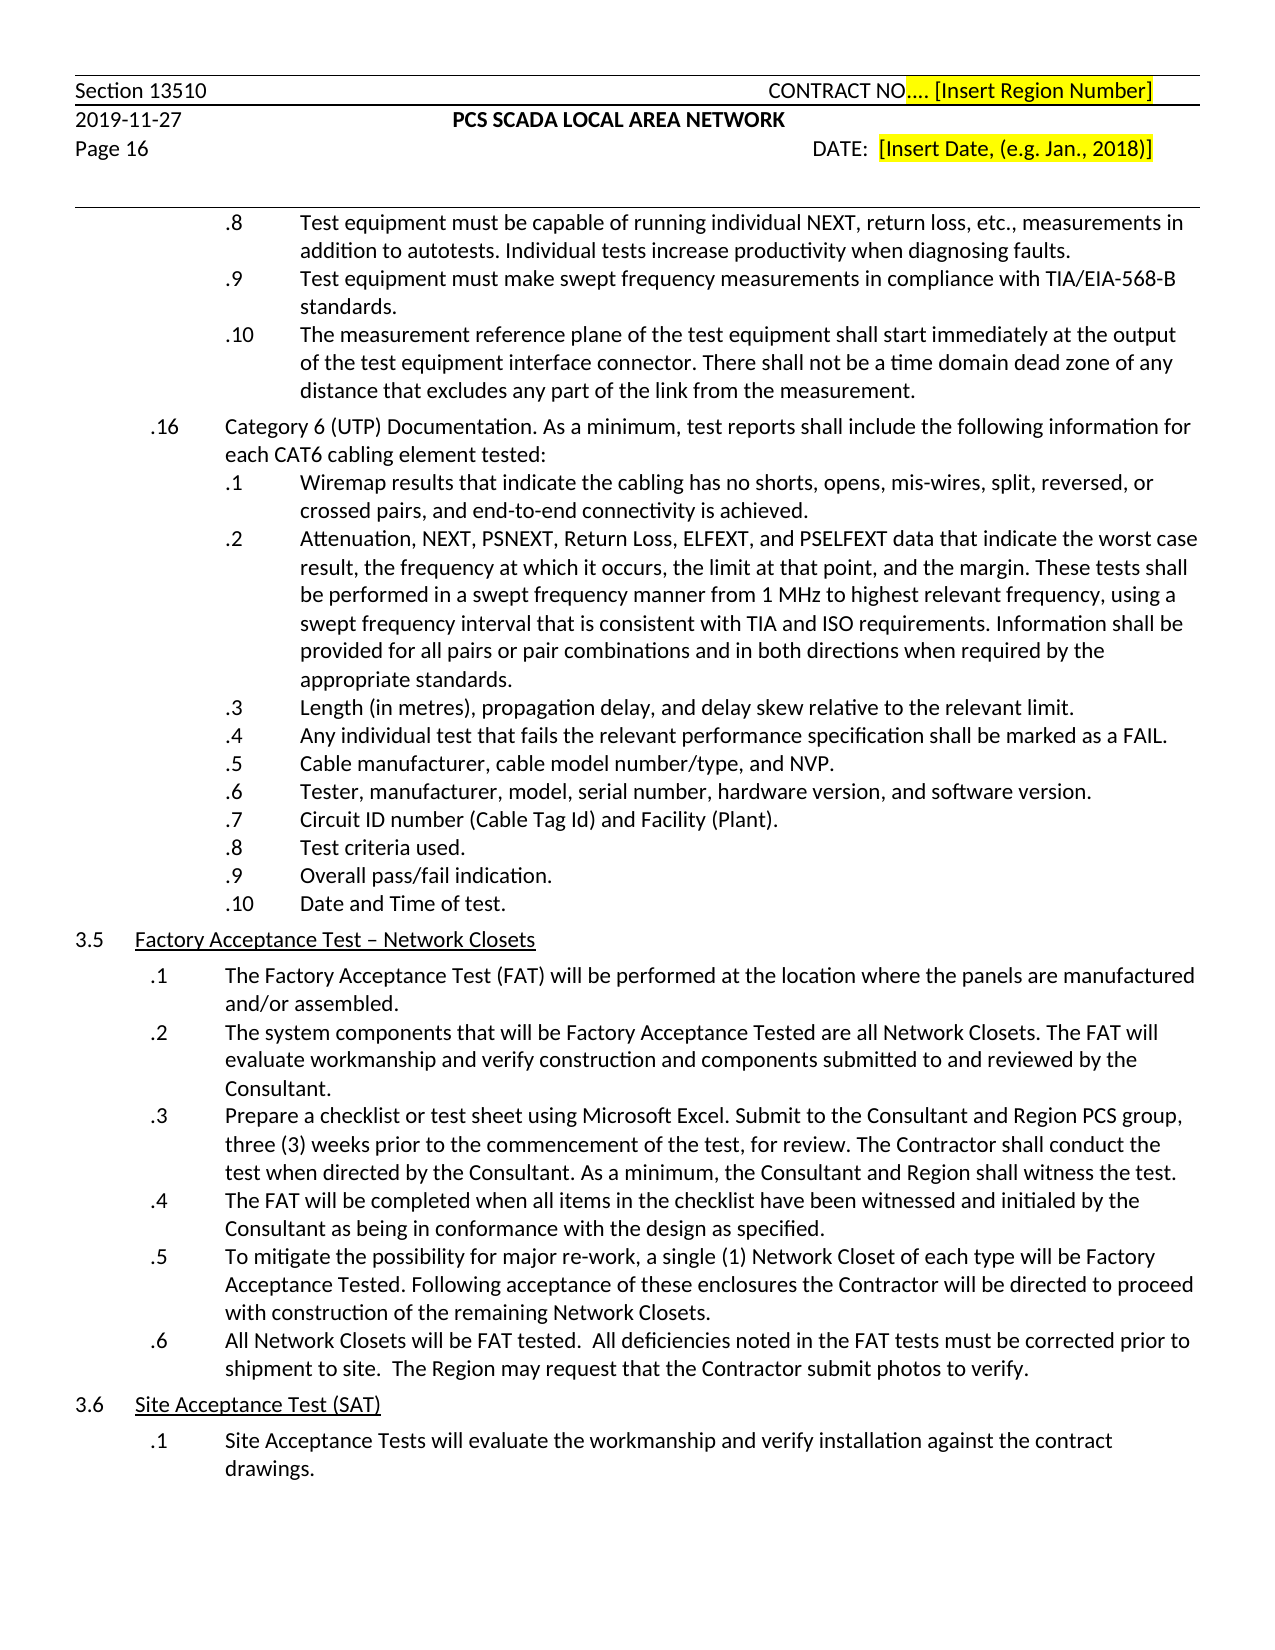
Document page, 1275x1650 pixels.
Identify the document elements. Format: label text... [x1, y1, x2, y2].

subtitle Shielded horizontal twisted pair cable shall meet or exceed the permanent link, performance requirements specified in TIA/EIA-568-B.2 for Category 6, shielded Twisted Pair (STP). [150, 309, 1200, 365]
subtitle Test adapters must be approved by the manufacturer of the test equipment. Adapters from other sources are not acceptable. [225, 485, 1200, 541]
subtitle Any individual test that fails the relevant performance specification shall be marked as a FAIL. [225, 1278, 1200, 1306]
subtitle All test equipment of a given type shall be from the same manufacturer, and have compatible electronic results output. Acceptable test equipment manufacturers are Fluke, HP, or MicroTest. [225, 401, 1200, 485]
subtitle Test equipment must make swept frequency measurements in compliance with TIA/EIA-568-B standards. [225, 821, 1200, 877]
subtitle Category 6 (UTP) Documentation. As a minimum, test reports shall include the following information for each CAT6 cabling element tested: [150, 970, 1200, 1026]
subtitle Attenuation, NEXT, PSNEXT, Return Loss, ELFEXT, and PSELFEXT data that indicate the worst case result, the frequency at which it occurs, the limit at that point, and the margin. These tests shall be performed in a swept frequency manner from 1 MHz to highest relevant frequency, using a swept frequency interval that is consistent with TIA and ISO requirements. Information shall be provided for all pairs or pair combinations and in both directions when required by the appropriate standards. [225, 1082, 1200, 1250]
subtitle Unshielded horizontal twisted pair cable shall meet or exceed the permanent link, performance requirements specified in TIA/EIA-568-B.2 for Category 6, Unshielded Twisted Pair (UTP). [150, 244, 1200, 300]
subtitle Test criteria used. [225, 1390, 1200, 1418]
subtitle Test equipment must be capable of certifying Category 6 UTP to TIA/EIA-568-B.2 standards. [225, 597, 1200, 625]
subtitle The measurement reference plane of the test equipment shall start immediately at the output of the test equipment interface connector. There shall not be a time domain dead zone of any distance that excludes any part of the link from the measurement. [225, 877, 1200, 962]
subtitle Test equipment must have a dynamic range of at least 200 dB to minimize measurement uncertainty. [225, 625, 1200, 681]
subtitle Length (in metres), propagation delay, and delay skew relative to the relevant limit. [225, 1250, 1200, 1278]
subtitle Wiremap results that indicate the cabling has no shorts, opens, mis-wires, split, reversed, or crossed pairs, and end-to-end connectivity is achieved. [225, 1026, 1200, 1082]
subtitle Circuit ID number (Cable Tag Id) and Facility (Plant). [225, 1362, 1200, 1390]
subtitle Test equipment must include S-Band time domain diagnostics for NEXT and return loss (TDNXT and TDRL) for accurate and efficient troubleshooting. [225, 709, 1200, 765]
subtitle Baseline accuracy of the test equipment must exceed TIA Level III, as indicated by independent laboratory testing. [225, 541, 1200, 597]
subtitle Test equipment must be capable of storing full frequency sweep data for all tests. [225, 681, 1200, 709]
subtitle Tester, manufacturer, model, serial number, hardware version, and software version. [225, 1334, 1200, 1362]
subtitle Overall pass/fail indication. [225, 1418, 1200, 1446]
subtitle Cable manufacturer, cable model number/type, and NVP. [225, 1306, 1200, 1334]
subtitle Date and Time of test. [225, 1446, 1200, 1474]
subtitle Category 6 Test Equipment. Category 6 test equipment shall meet the following minimum criteria: [150, 373, 1200, 401]
subtitle Test equipment must be capable of running individual NEXT, return loss, etc., measurements in addition to autotests. Individual tests increase productivity when diagnosing faults. [225, 765, 1200, 821]
subtitle Date and time of test. [225, 208, 1200, 236]
